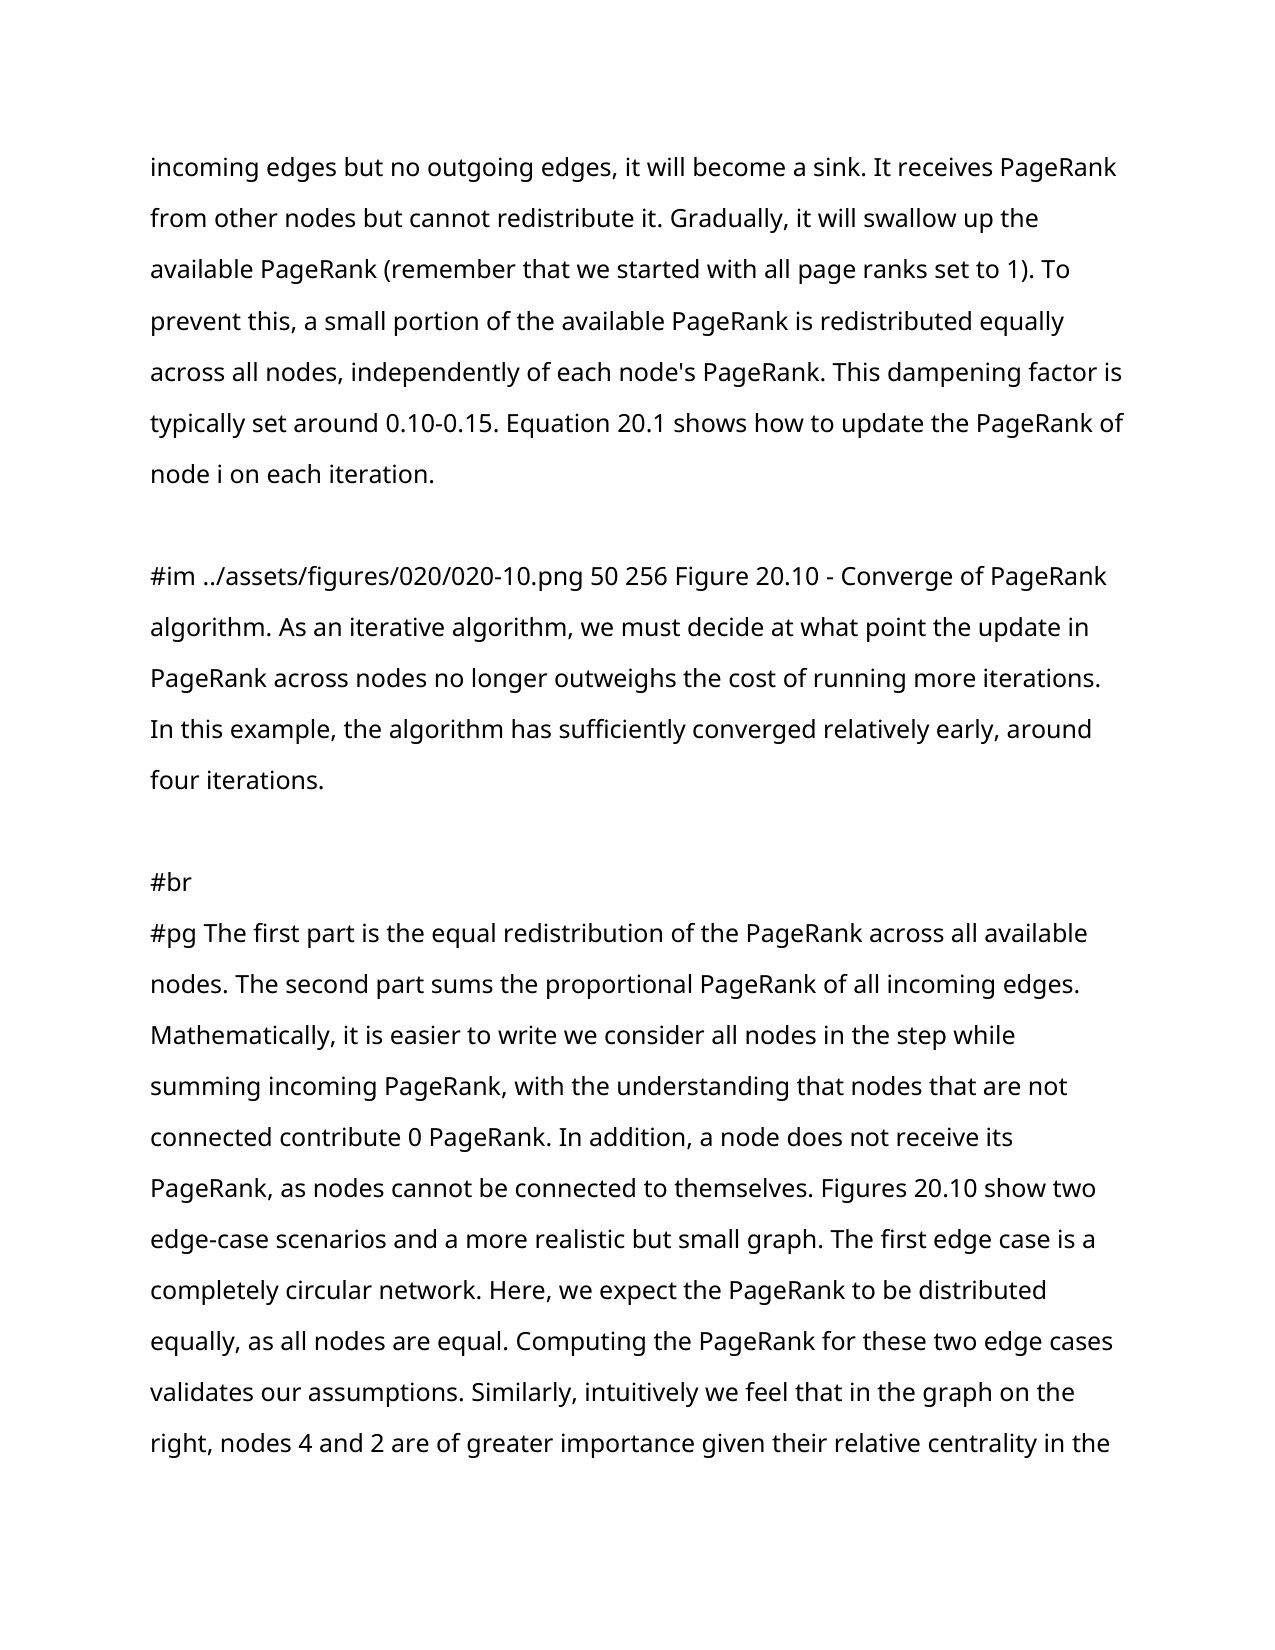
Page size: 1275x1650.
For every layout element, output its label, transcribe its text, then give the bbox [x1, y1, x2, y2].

text #im ../assets/figures/020/020-10.png 50 256 Figure 20.10 - Converge of PageRank algorithm. As an iterative algorithm, we must decide at what point the update in PageRank across nodes no longer outweighs the cost of running more iterations. In this example, the algorithm has sufficiently converged relatively early, around four iterations. [150, 558, 1125, 797]
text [150, 916, 1125, 1460]
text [150, 150, 1125, 490]
text #br [150, 864, 1125, 899]
